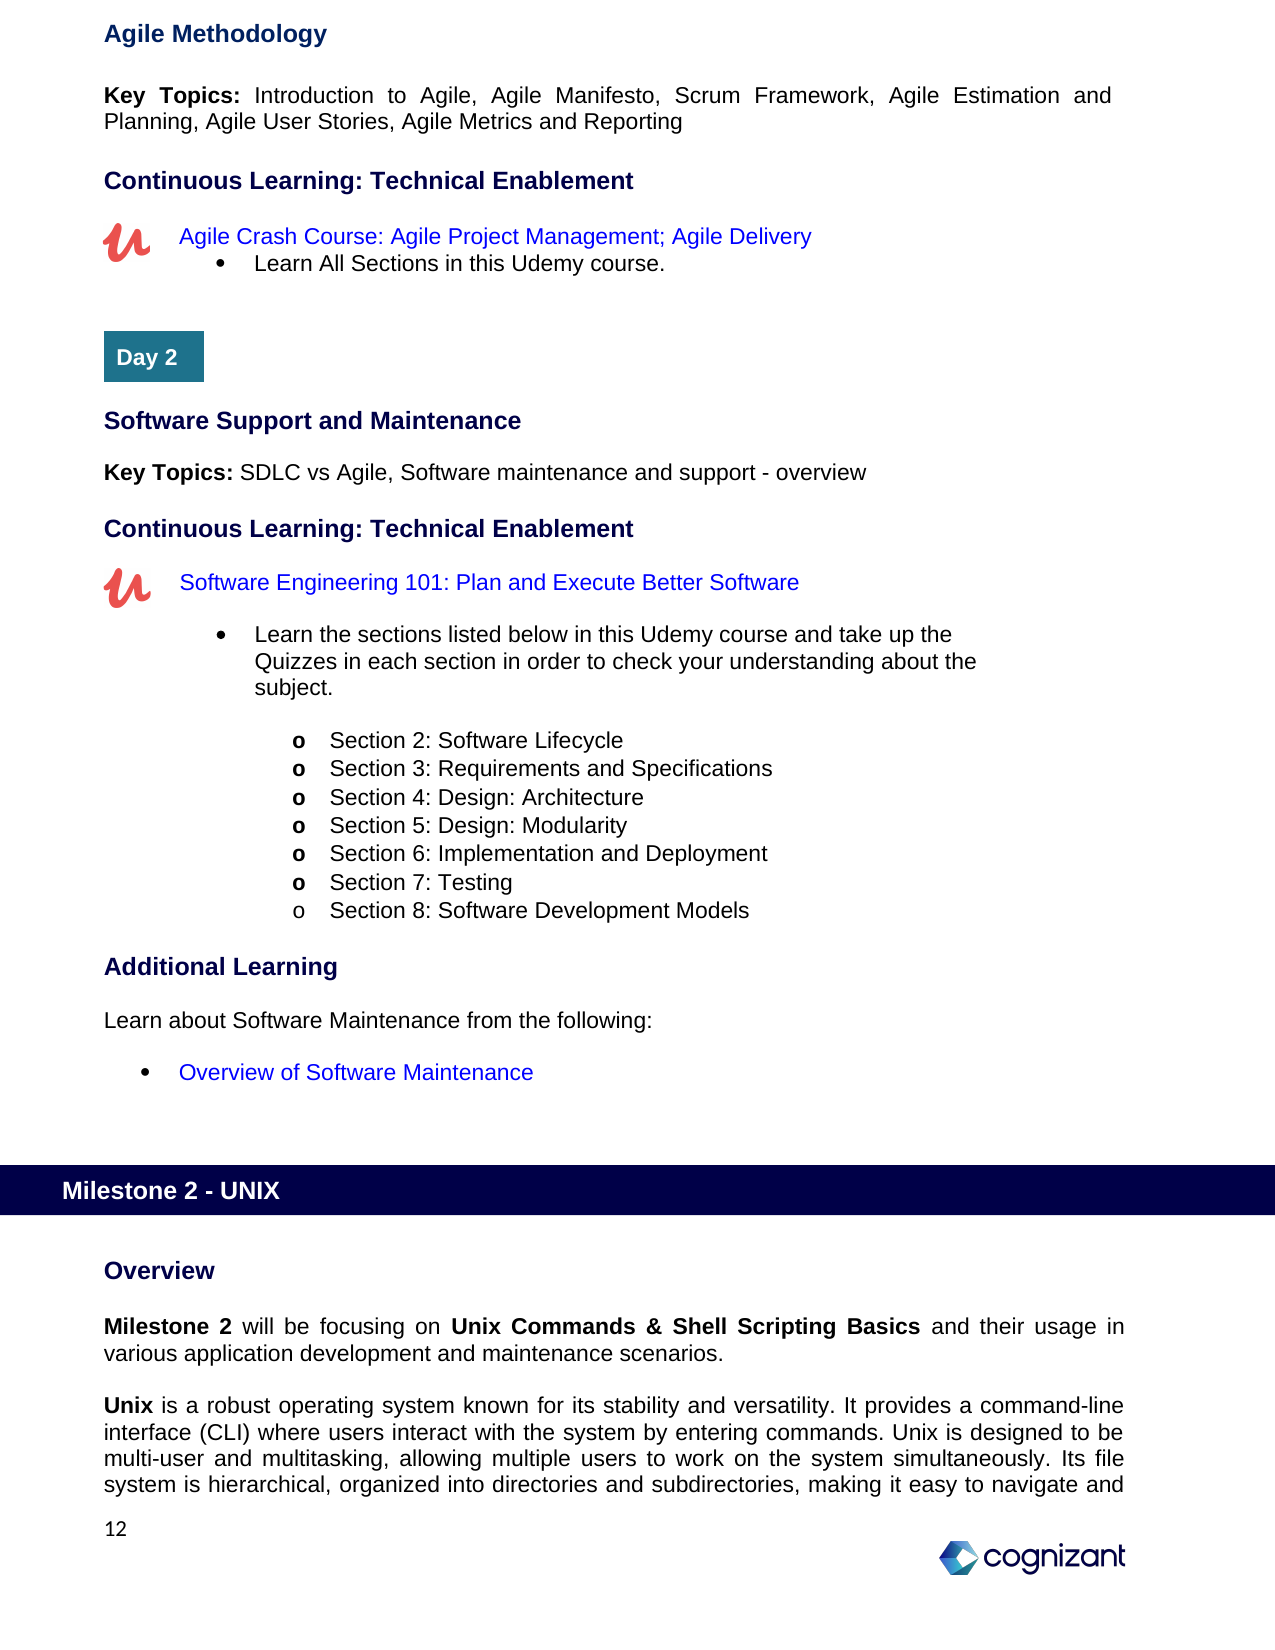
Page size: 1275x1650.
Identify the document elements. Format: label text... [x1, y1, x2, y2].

text Key Topics: SDLC vs Agile, Software maintenance and support - overview [66, 458, 1113, 485]
list Overview of Software Maintenance [141, 1059, 1125, 1086]
table_header Day 2 [104, 331, 204, 382]
text Software Support and Maintenance [66, 406, 1113, 435]
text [103, 1392, 1125, 1498]
table_header [92, 223, 168, 302]
picture [102, 223, 150, 262]
text Overview [103, 1256, 1125, 1284]
picture [103, 568, 151, 608]
text Continuous Learning: Technical Enablement [103, 166, 1125, 194]
text Additional Learning [103, 952, 1125, 980]
table_header Agile Crash Course: Agile Project Management; Agile Delivery Learn All Sections in this Udemy course. [168, 223, 1038, 302]
picture [939, 1541, 1125, 1575]
text Continuous Learning: Technical Enablement [103, 514, 1125, 542]
text Key Topics: Introduction to Agile, Agile Manifesto, Scrum Framework, Agile Estimation and Planning, Agile User Stories, Agile Metrics and Reporting [103, 82, 1113, 134]
text Milestone 2 will be focusing on Unix Commands & Shell Scripting Basics and their usage in various application development and maintenance scenarios. [103, 1313, 1125, 1366]
table_header Software Engineering 101: Plan and Execute Better Software Learn the sections listed below in this Udemy course and take up the Quizzes in each section in order to check your understanding about the subject. Section 2: Software Lifecycle Section 3: Requirements and Specifications Section 4: Design: Architecture Section 5: Design: Modularity Section 6: Implementation and Deployment Section 7: Testing Section 8: Software Development Models [168, 569, 1039, 952]
text Agile Methodology [103, 19, 1113, 47]
table_header [92, 569, 168, 952]
text Learn about Software Maintenance from the following: [103, 1007, 1125, 1033]
